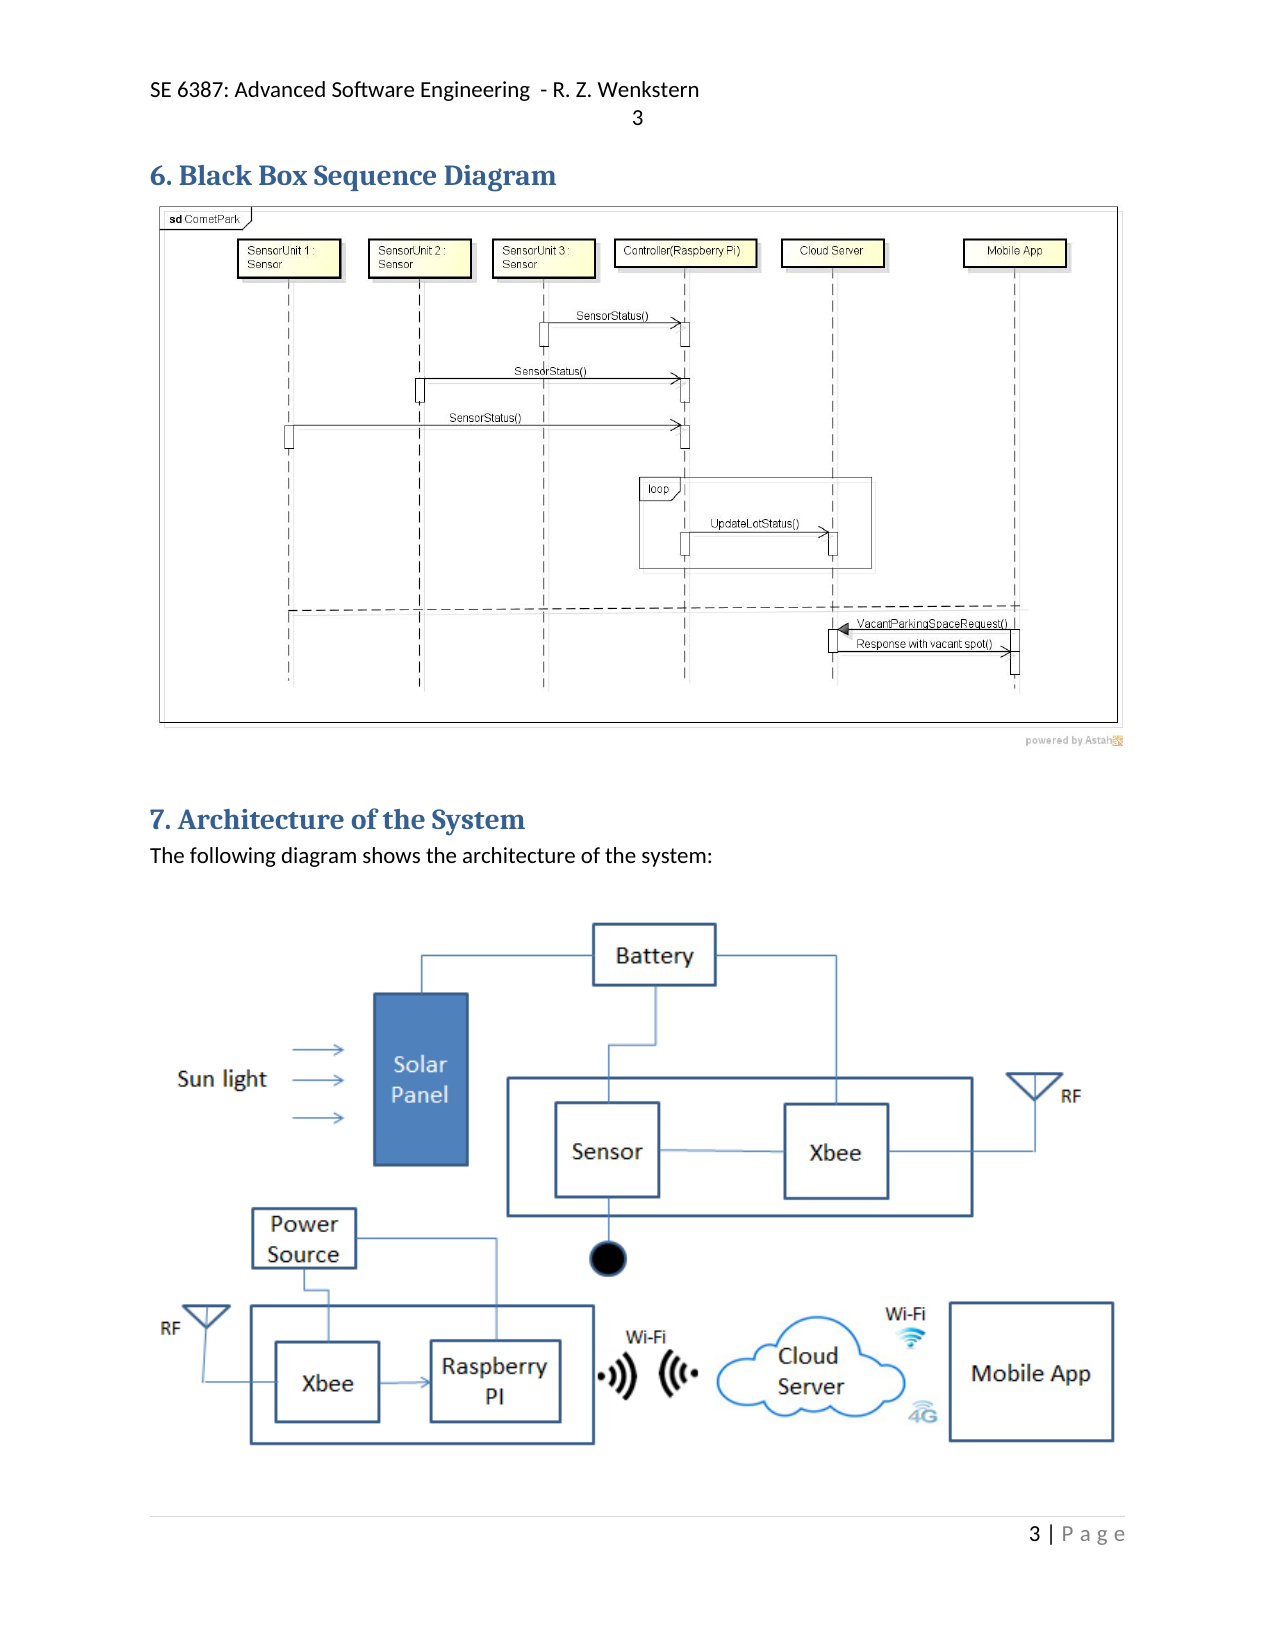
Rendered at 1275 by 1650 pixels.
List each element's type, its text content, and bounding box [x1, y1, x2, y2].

picture [150, 894, 1125, 1454]
subtitle 7. Architecture of the System [150, 803, 1125, 836]
subtitle 6. Black Box Sequence Diagram [150, 159, 1125, 193]
picture [150, 197, 1125, 749]
text The following diagram shows the architecture of the system: [150, 841, 1125, 869]
